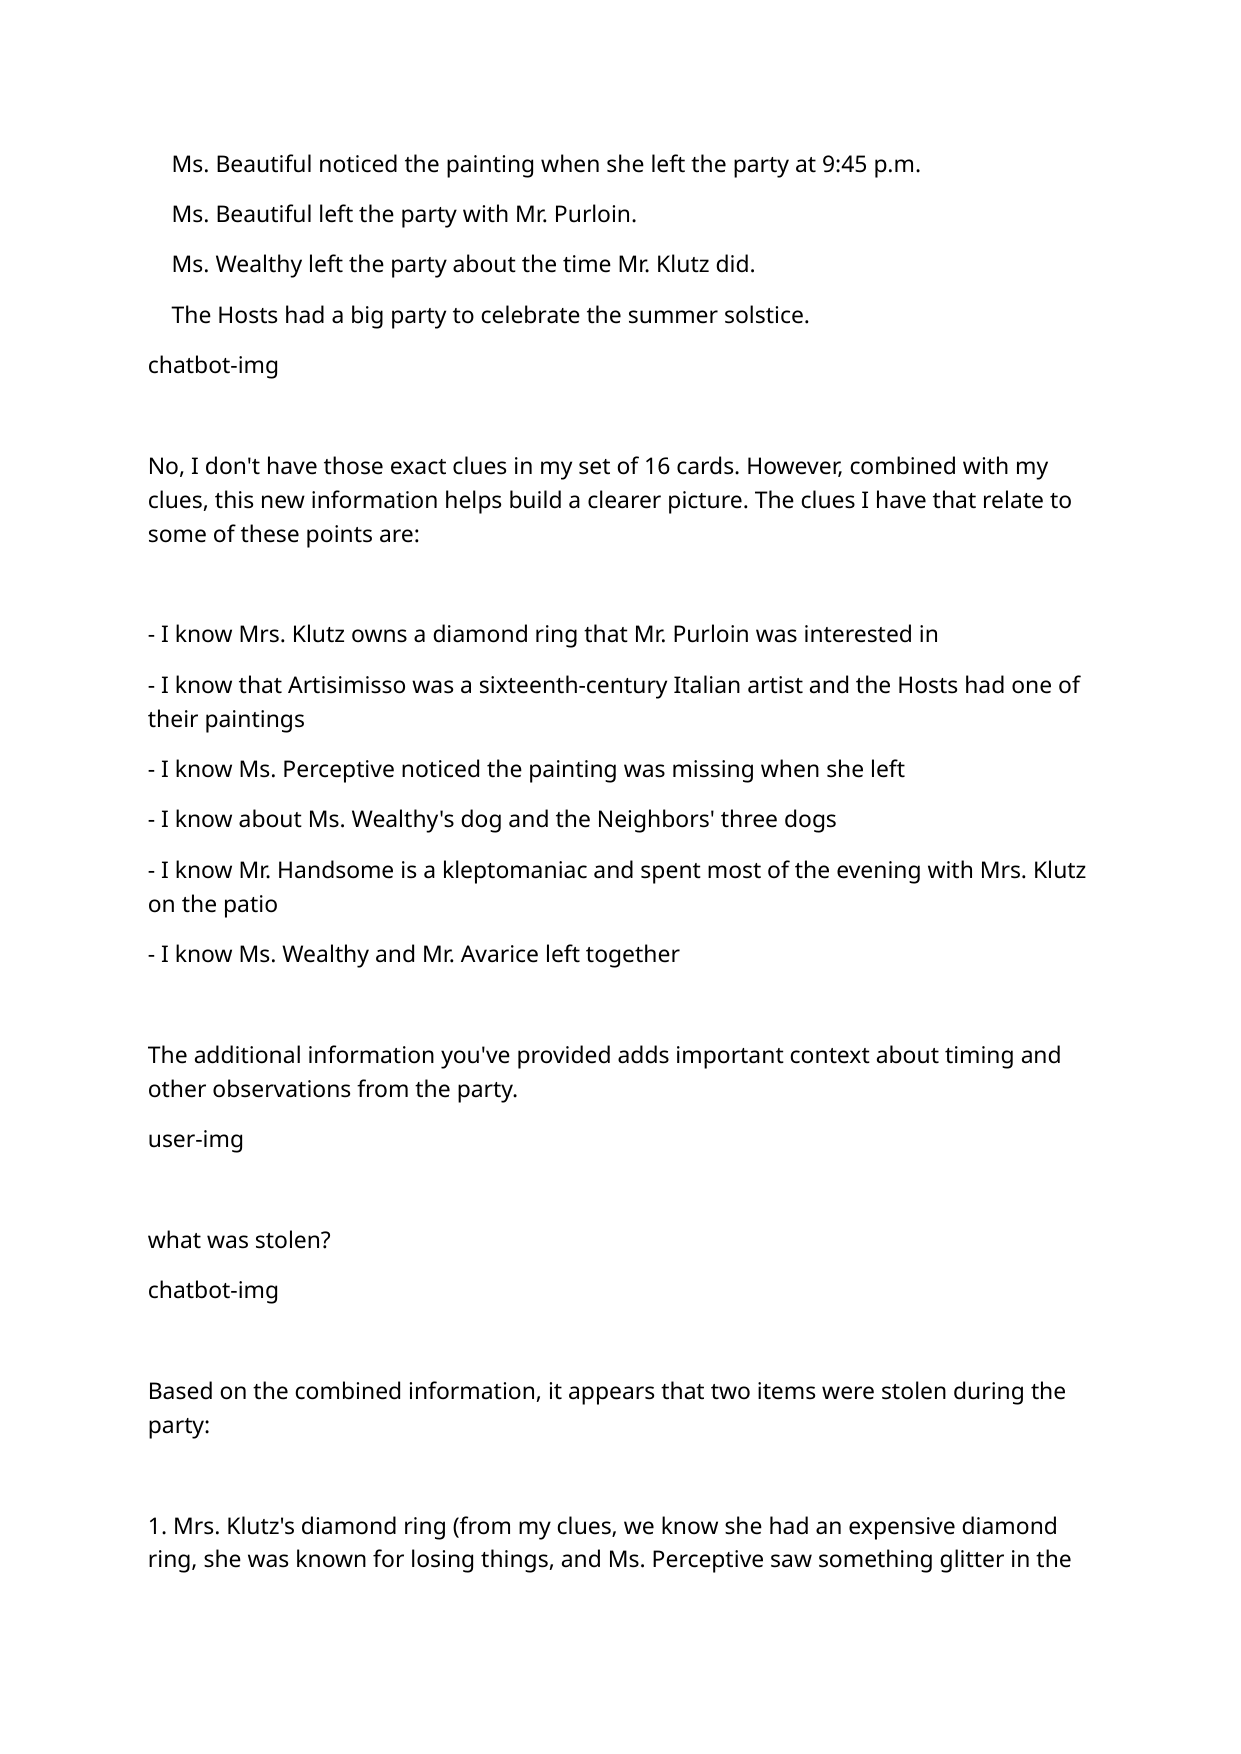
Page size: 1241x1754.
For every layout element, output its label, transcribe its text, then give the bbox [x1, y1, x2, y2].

text - I know Mrs. Klutz owns a diamond ring that Mr. Purloin was interested in [148, 618, 1093, 650]
text user-img [148, 1123, 1093, 1154]
text The Hosts had a big party to celebrate the summer solstice. [148, 299, 1093, 330]
text Ms. Beautiful left the party with Mr. Purloin. [148, 198, 1093, 229]
text The additional information you've provided adds important context about timing and other observations from the party. [148, 1039, 1093, 1104]
text No, I don't have those exact clues in my set of 16 cards. However, combined with my clues, this new information helps build a clearer picture. The clues I have that relate to some of these points are: [148, 450, 1093, 549]
text - I know Ms. Perceptive noticed the painting was missing when she left [148, 753, 1093, 784]
text Ms. Wealthy left the party about the time Mr. Klutz did. [148, 248, 1093, 280]
text - I know Mr. Handsome is a kleptomaniac and spent most of the evening with Mrs. Klutz on the patio [148, 854, 1093, 919]
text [148, 1510, 1093, 1575]
text - I know that Artisimisso was a sixteenth-century Italian artist and the Hosts had one of their paintings [148, 669, 1093, 734]
text Ms. Beautiful noticed the painting when she left the party at 9:45 p.m. [148, 148, 1093, 179]
text - I know Ms. Wealthy and Mr. Avarice left together [148, 938, 1093, 969]
text chatbot-img [148, 349, 1093, 381]
text - I know about Ms. Wealthy's dog and the Neighbors' three dogs [148, 803, 1093, 835]
text chatbot-img [148, 1274, 1093, 1306]
text Based on the combined information, it appears that two items were stolen during the party: [148, 1375, 1093, 1440]
text what was stolen? [148, 1224, 1093, 1255]
